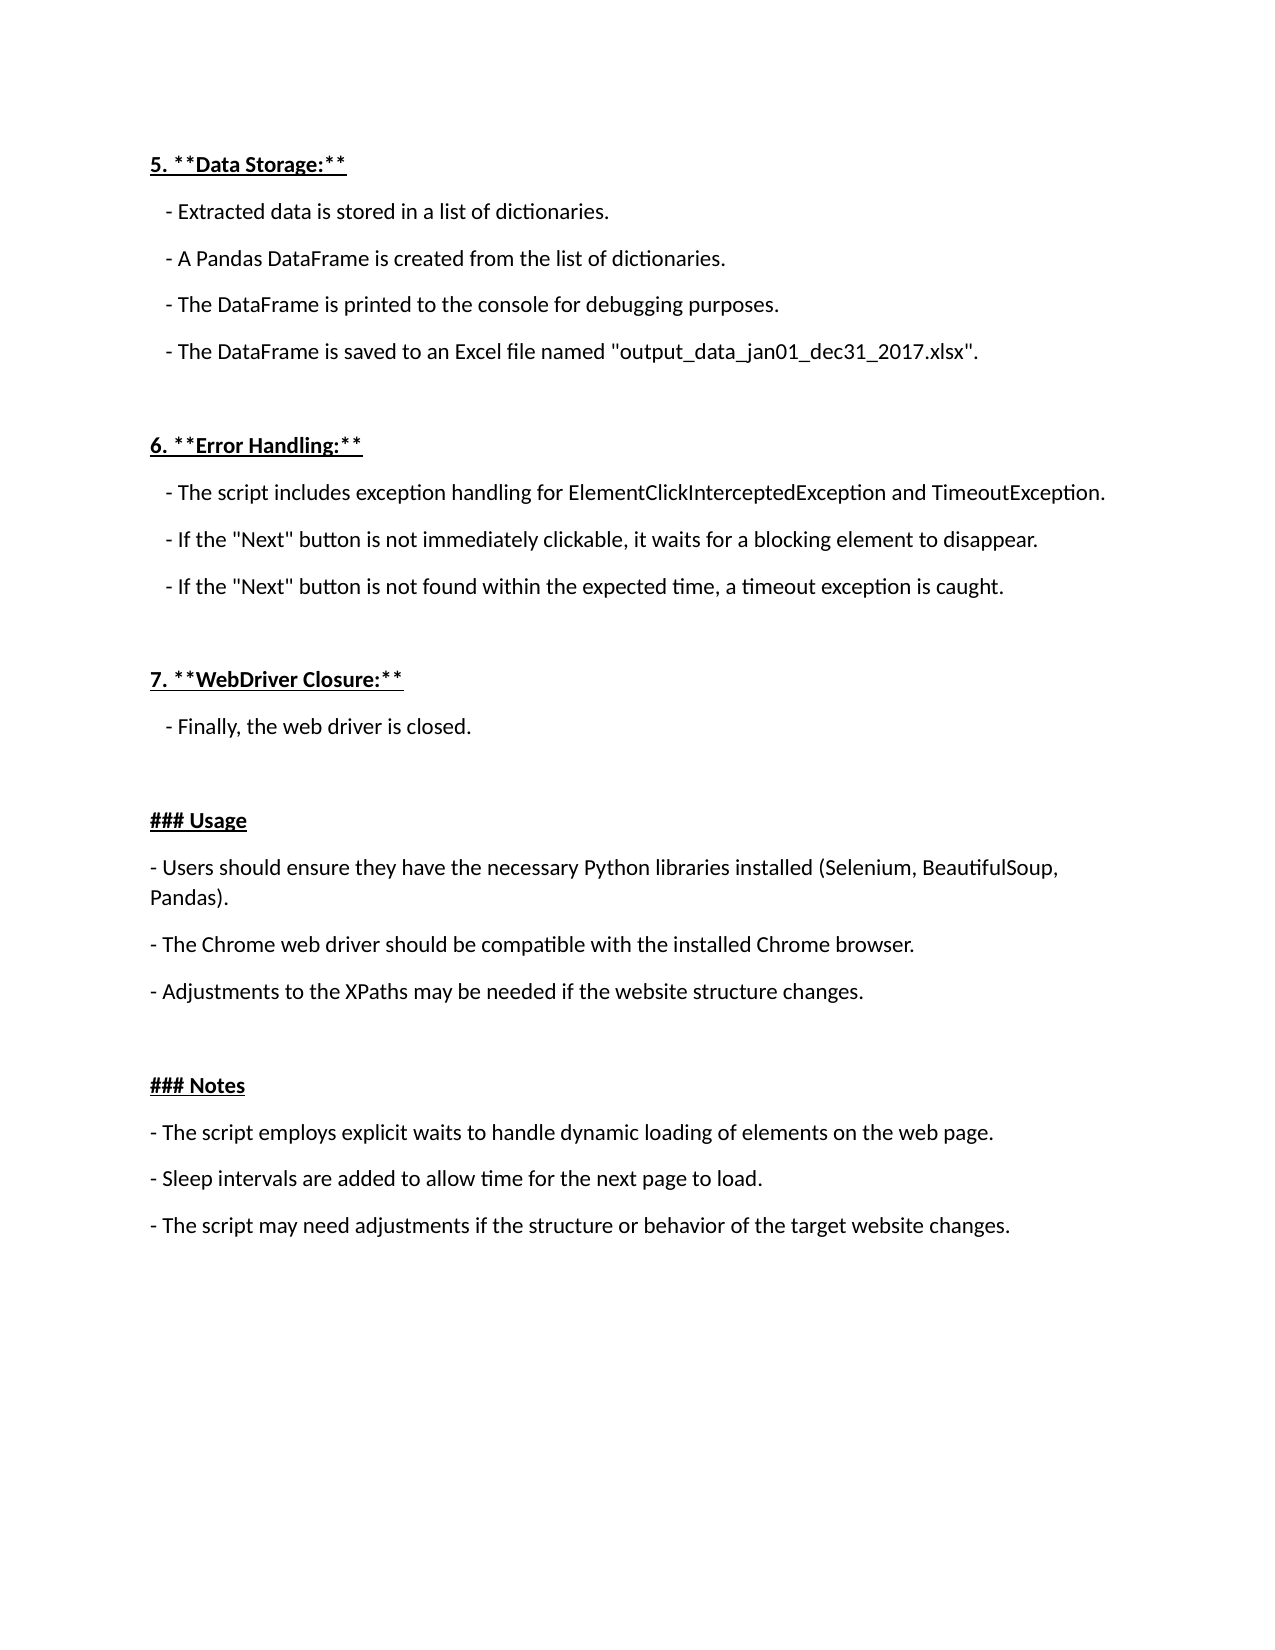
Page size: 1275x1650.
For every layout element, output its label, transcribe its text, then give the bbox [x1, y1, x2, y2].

text ### Usage [150, 806, 1125, 834]
text - Sleep intervals are added to allow time for the next page to load. [150, 1164, 1125, 1193]
text ### Notes [150, 1071, 1125, 1099]
text - A Pandas DataFrame is created from the list of dictionaries. [150, 244, 1125, 272]
text - If the "Next" button is not found within the expected time, a timeout exception is caught. [150, 572, 1125, 600]
text - If the "Next" button is not immediately clickable, it waits for a blocking element to disappear. [150, 525, 1125, 553]
text - The DataFrame is printed to the console for debugging purposes. [150, 291, 1125, 319]
text - The script includes exception handling for ElementClickInterceptedException and TimeoutException. [150, 478, 1125, 506]
text 6. **Error Handling:** [150, 431, 1125, 459]
text - The script may need adjustments if the structure or behavior of the target website changes. [150, 1211, 1125, 1239]
text - The script employs explicit waits to handle dynamic loading of elements on the web page. [150, 1118, 1125, 1146]
text 7. **WebDriver Closure:** [150, 666, 1125, 694]
text - The Chrome web driver should be compatible with the installed Chrome browser. [150, 930, 1125, 958]
text - Finally, the web driver is closed. [150, 712, 1125, 741]
text - Extracted data is stored in a list of dictionaries. [150, 197, 1125, 225]
text - Adjustments to the XPaths may be needed if the website structure changes. [150, 977, 1125, 1005]
text 5. **Data Storage:** [150, 150, 1125, 178]
text - The DataFrame is saved to an Excel file named "output_data_jan01_dec31_2017.xlsx". [150, 337, 1125, 366]
text - Users should ensure they have the necessary Python libraries installed (Selenium, BeautifulSoup, Pandas). [150, 853, 1125, 911]
